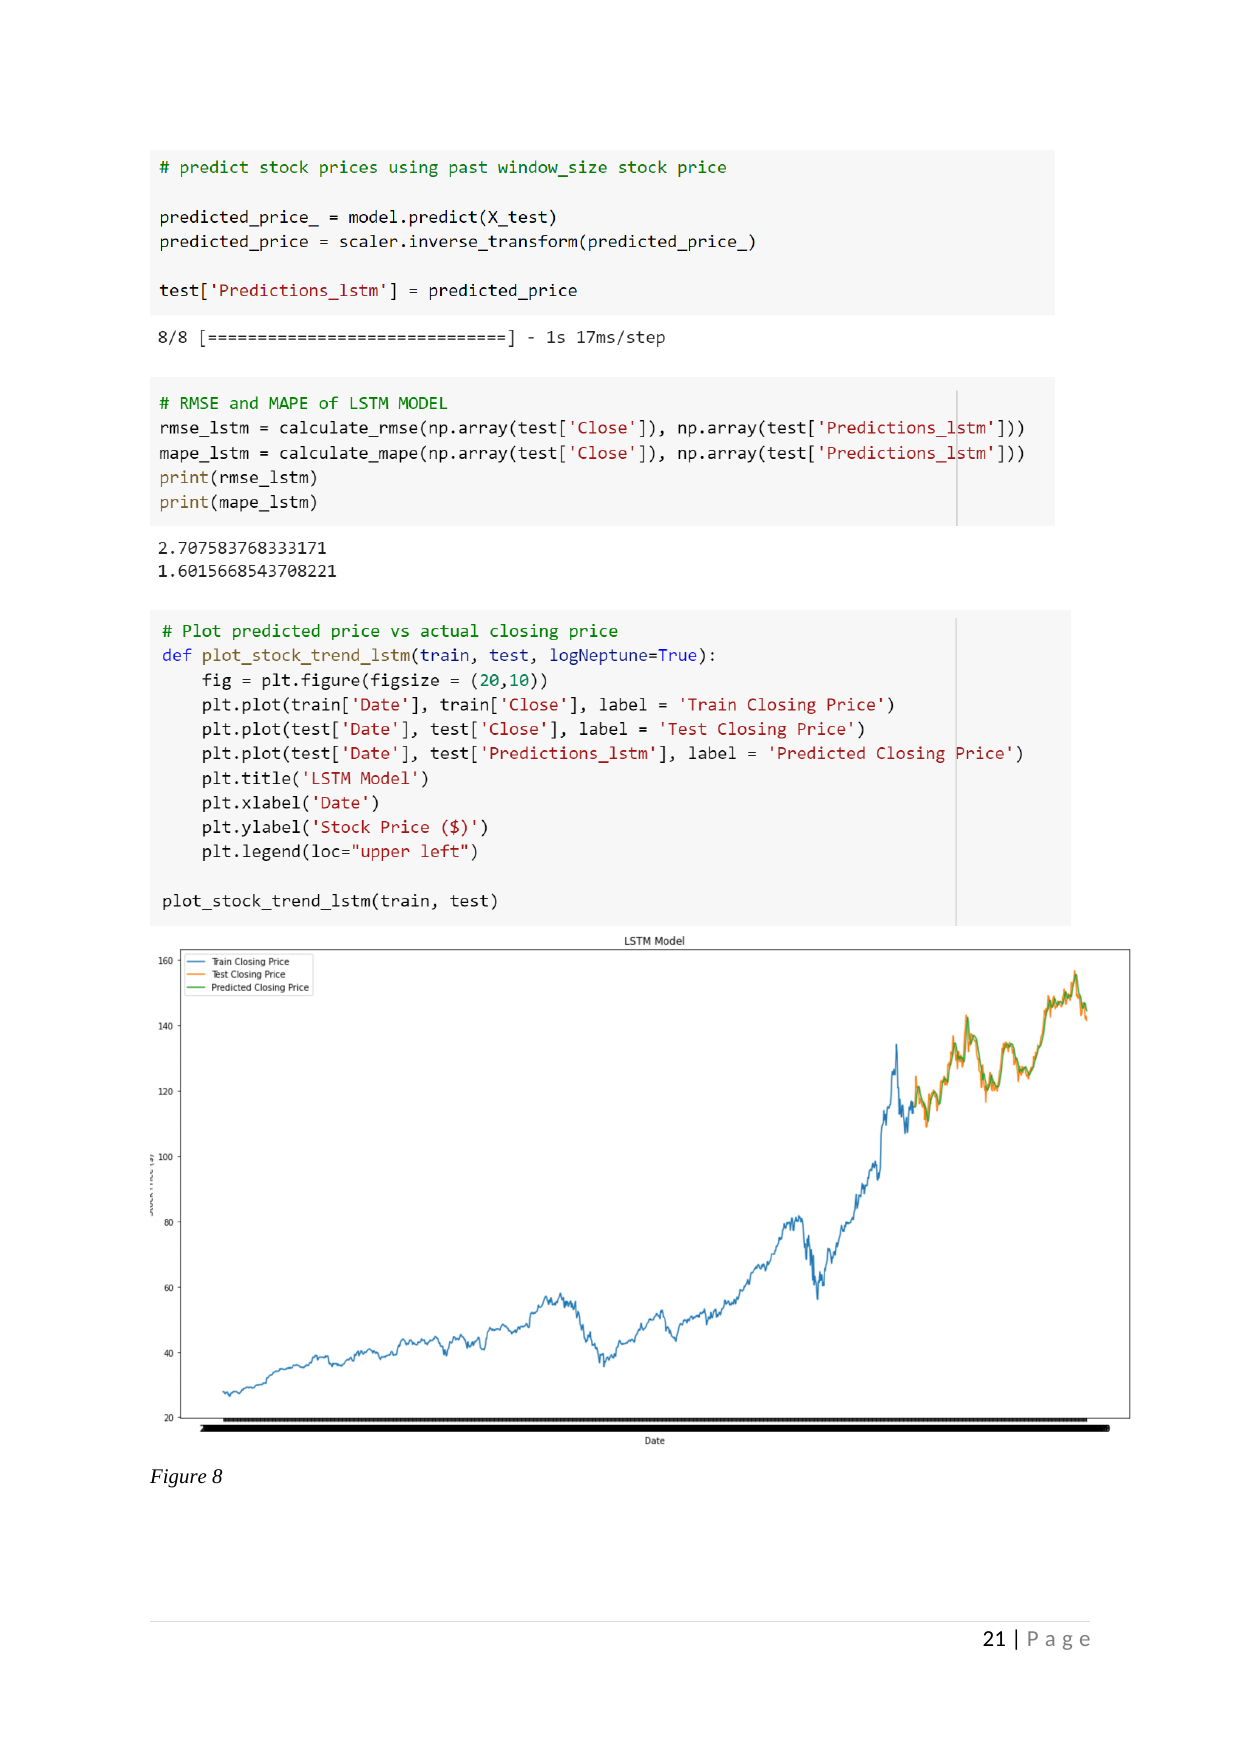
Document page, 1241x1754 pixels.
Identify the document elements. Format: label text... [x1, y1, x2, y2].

picture [150, 150, 1055, 609]
text Figure 8 [150, 1464, 1090, 1488]
picture [150, 933, 1132, 1446]
picture [150, 610, 1072, 932]
